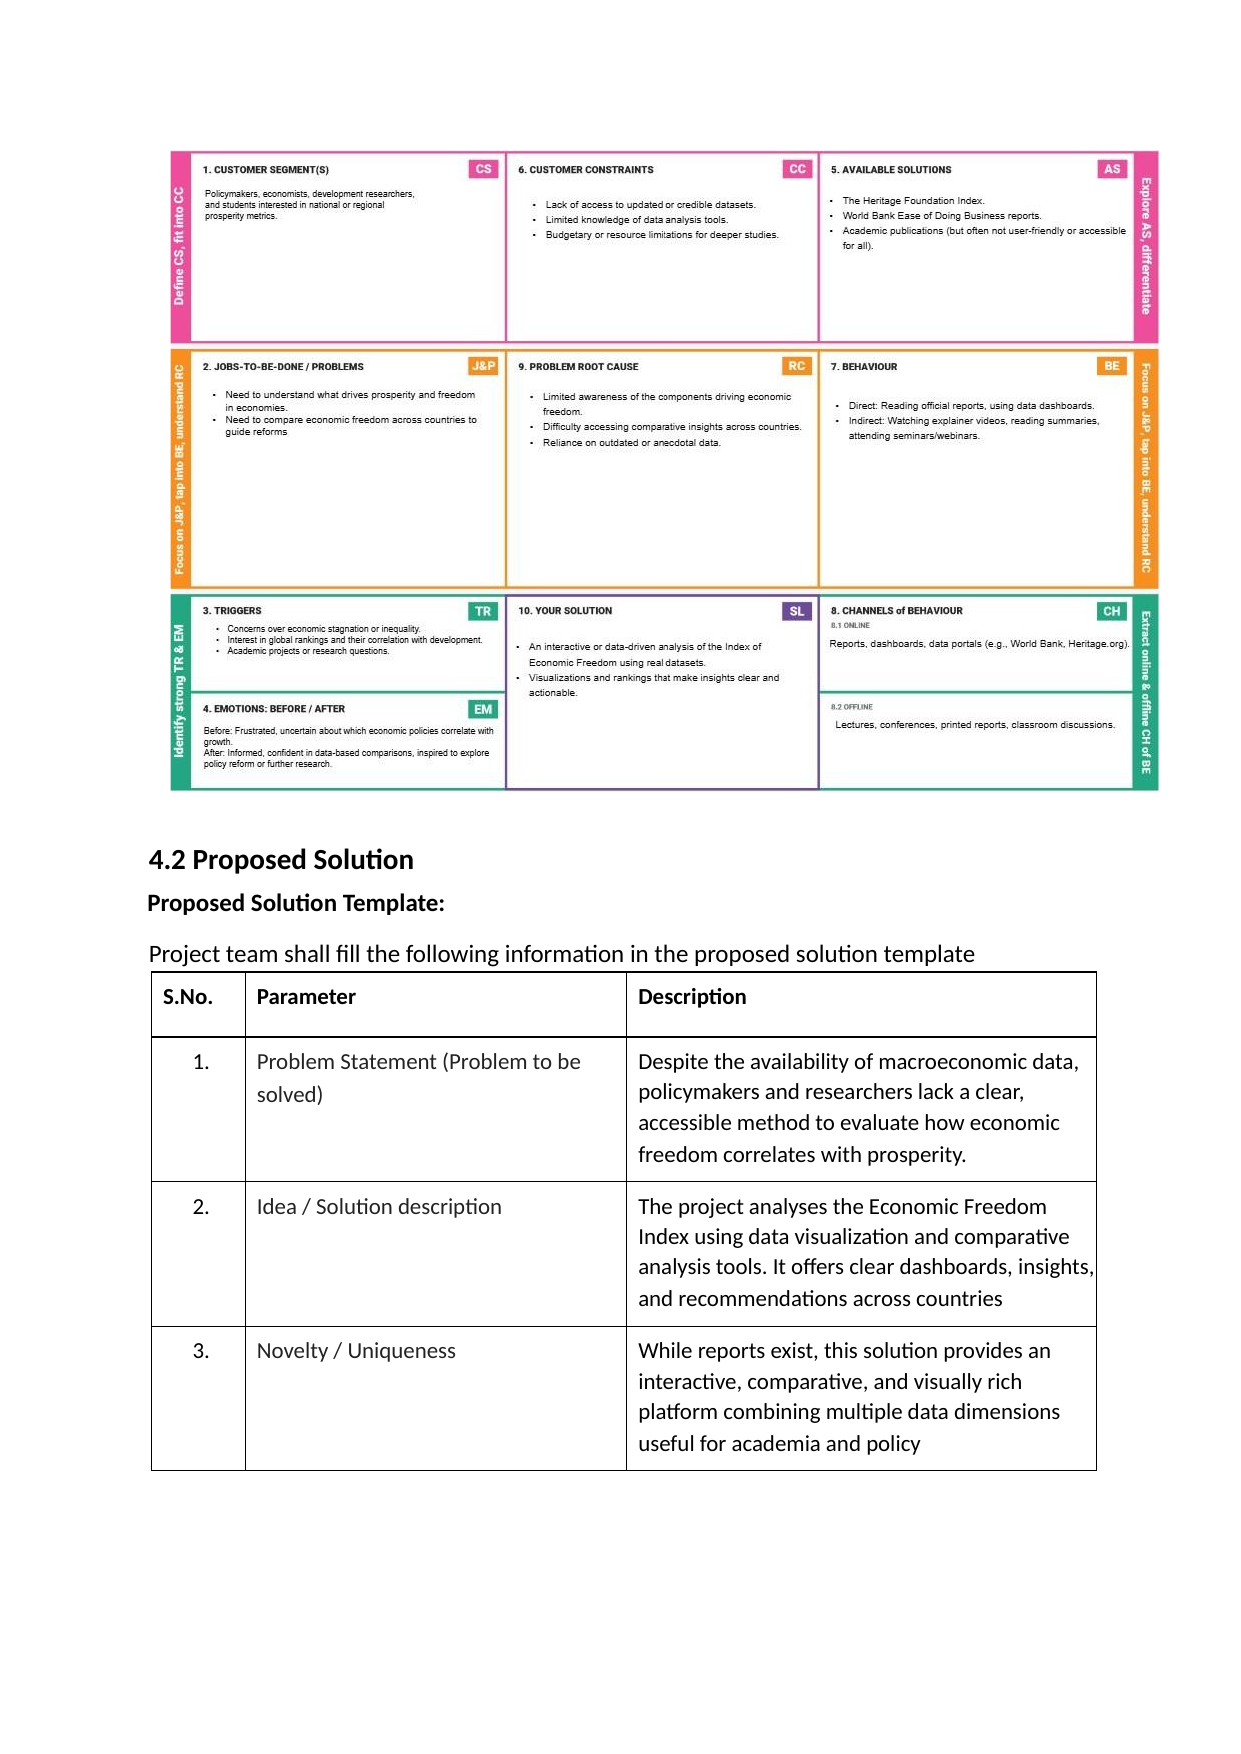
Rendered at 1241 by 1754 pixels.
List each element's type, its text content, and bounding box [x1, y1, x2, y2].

text Proposed Solution Template: [147, 887, 1216, 918]
table_header Description [627, 973, 1096, 1036]
subtitle 4.2 Proposed Solution [148, 841, 579, 877]
table_cell Problem Statement (Problem to be solved) [246, 1038, 626, 1181]
table_cell The project analyses the Economic Freedom Index using data visualization and comparative analysis tools. It offers clear dashboards, insights, and recommendations across countries [627, 1182, 1096, 1326]
table_cell 1. [152, 1038, 245, 1181]
table_header S.No. [152, 973, 245, 1036]
table_cell 2. [152, 1182, 245, 1326]
table_cell While reports exist, this solution provides an interactive, comparative, and visually rich platform combining multiple data dimensions useful for academia and policy [627, 1327, 1096, 1470]
table_cell Despite the availability of macroeconomic data, policymakers and researchers lack a clear, accessible method to evaluate how economic freedom correlates with prosperity. [627, 1038, 1096, 1181]
table_cell 3. [152, 1327, 245, 1470]
table_header Parameter [246, 973, 626, 1036]
table_cell Idea / Solution description [246, 1182, 626, 1326]
table_cell Novelty / Uniqueness [246, 1327, 626, 1470]
picture [170, 150, 1160, 792]
text Project team shall fill the following information in the proposed solution template [148, 938, 1092, 969]
